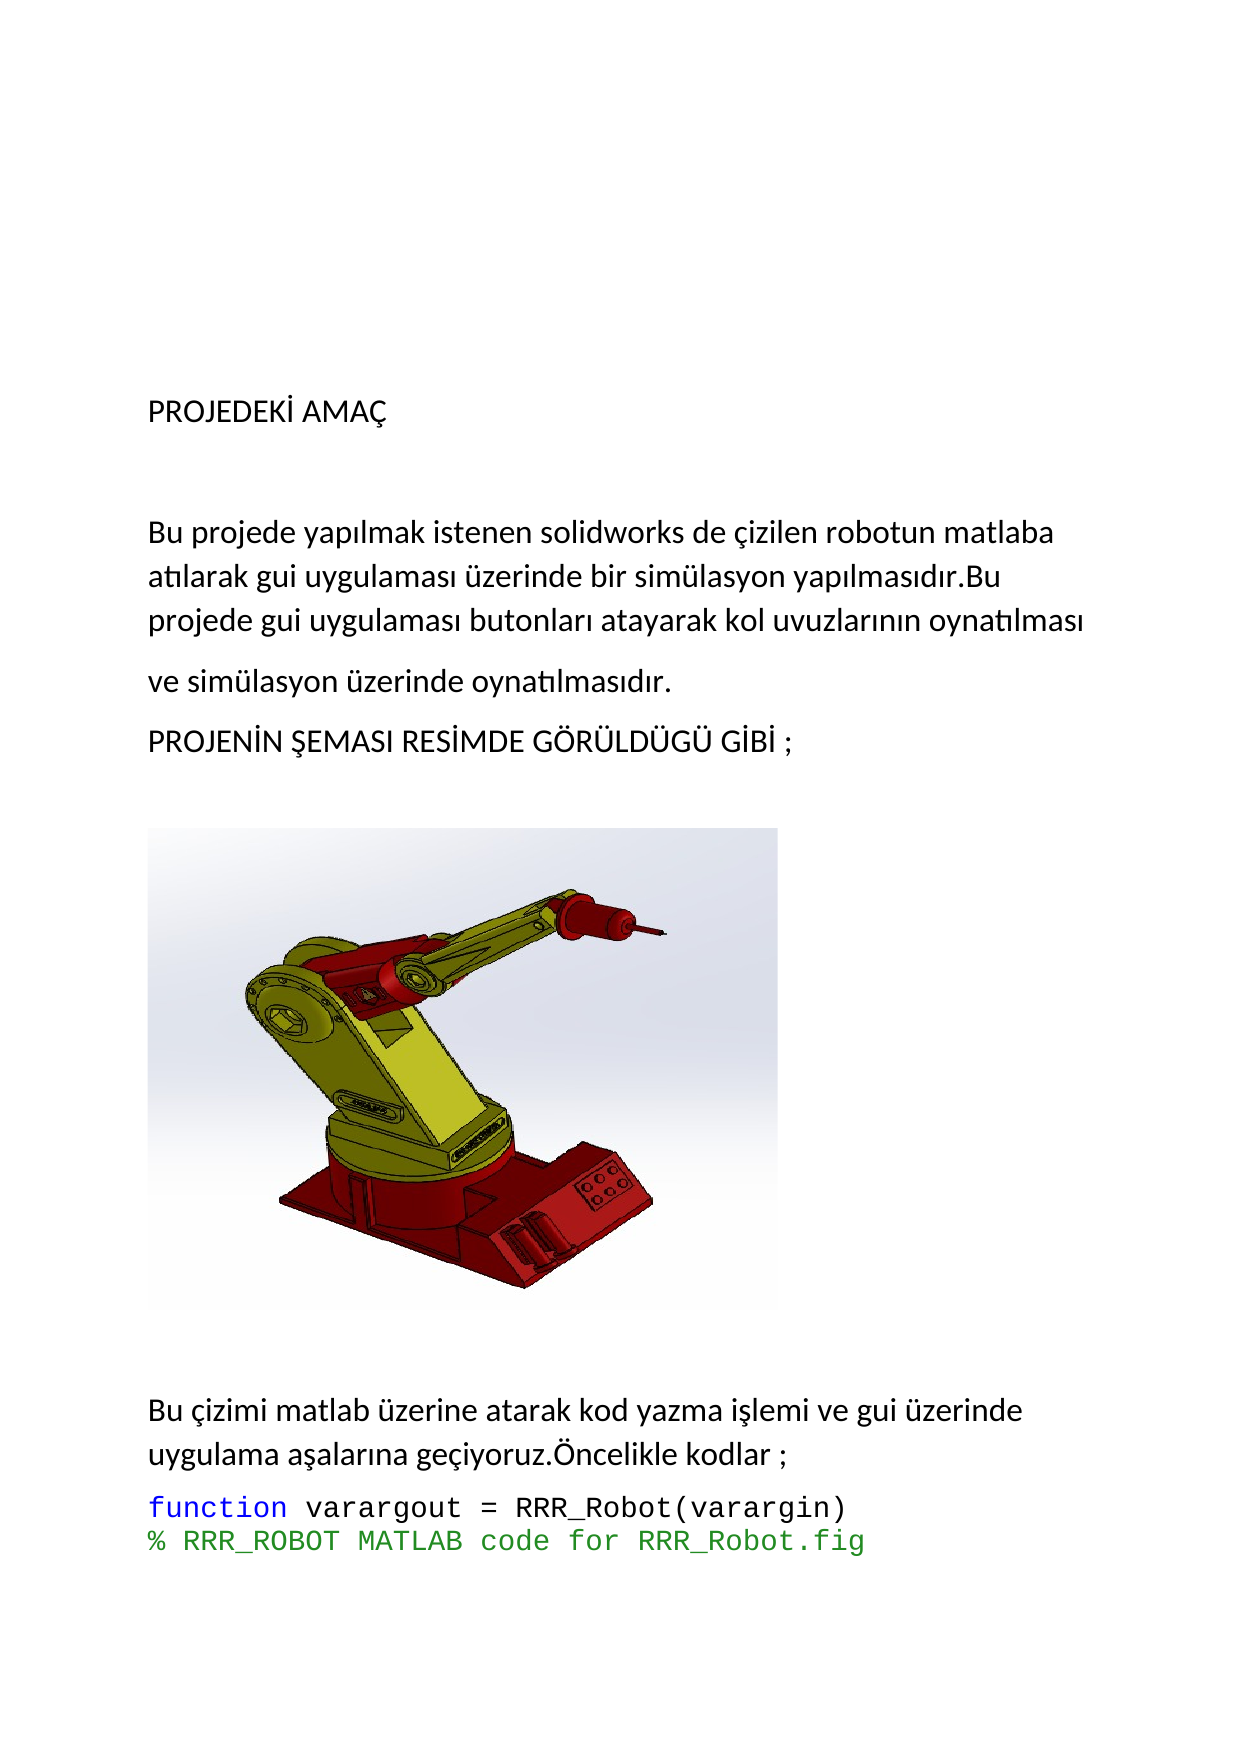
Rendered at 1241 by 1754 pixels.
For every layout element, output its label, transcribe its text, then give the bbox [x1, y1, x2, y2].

text Bu çizimi matlab üzerine atarak kod yazma işlemi ve gui üzerinde uygulama aşalarına geçiyoruz.Öncelikle kodlar ; [148, 1389, 1093, 1473]
text PROJENİN ŞEMASI RESİMDE GÖRÜLDÜGÜ GİBİ ; [148, 721, 1093, 761]
text PROJEDEKİ AMAÇ [148, 390, 1093, 431]
text % RRR_ROBOT MATLAB code for RRR_Robot.fig [148, 1526, 1093, 1559]
text ve simülasyon üzerinde oynatılmasıdır. [148, 660, 1093, 701]
picture [147, 828, 778, 1310]
text Bu projede yapılmak istenen solidworks de çizilen robotun matlaba atılarak gui uygulaması üzerinde bir simülasyon yapılmasıdır.Bu projede gui uygulaması butonları atayarak kol uvuzlarının oynatılması [148, 511, 1093, 640]
text function varargout = RRR_Robot(varargin) [148, 1493, 1093, 1526]
